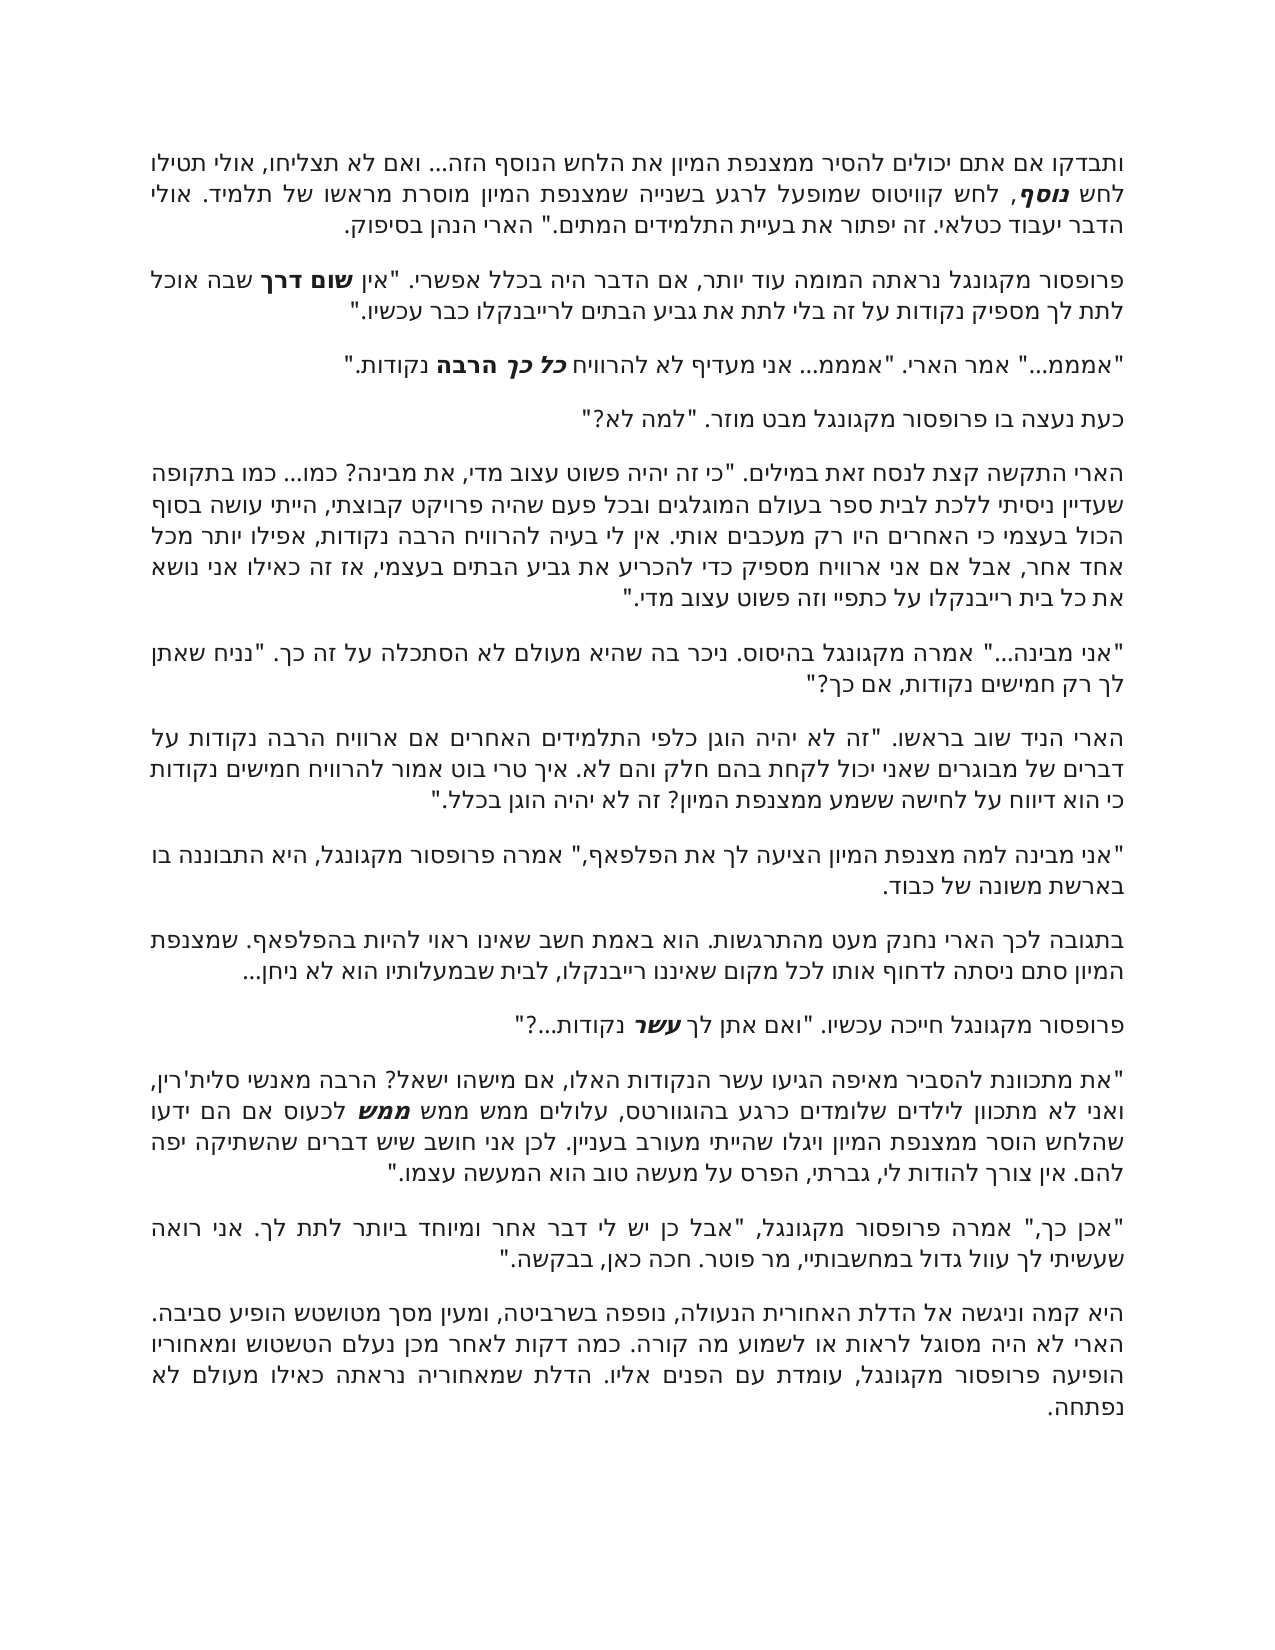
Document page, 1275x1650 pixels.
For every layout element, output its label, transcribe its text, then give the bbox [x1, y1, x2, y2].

text "אכן כך," אמרה פרופסור מקגונגל, "אבל כן יש לי דבר אחר ומיוחד ביותר לתת לך. אני רואה שעשיתי לך עוול גדול במחשבותיי, מר פוטר. חכה כאן, בבקשה." [150, 1214, 1125, 1277]
text "את מתכוונת להסביר מאיפה הגיעו עשר הנקודות האלו, אם מישהו ישאל? הרבה מאנשי סלית'רין, ואני לא מתכוון לילדים שלומדים כרגע בהוגוורטס, עלולים ממש ממש ממש לכעוס אם הם ידעו שהלחש הוסר ממצנפת המיון ויגלו שהייתי מעורב בעניין. לכן אני חושב שיש דברים שהשתיקה יפה להם. אין צורך להודות לי, גברתי, הפרס על מעשה טוב הוא המעשה עצמו." [150, 1067, 1125, 1192]
text "אמממ…" אמר הארי. "אמממ… אני מעדיף לא להרוויח כל כך הרבה נקודות." [150, 352, 1125, 383]
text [150, 150, 1125, 244]
text פרופסור מקגונגל חייכה עכשיו. "ואם אתן לך עשר נקודות…?" [150, 1012, 1125, 1044]
text "אני מבינה…" אמרה מקגונגל בהיסוס. ניכר בה שהיא מעולם לא הסתכלה על זה כך. "נניח שאתן לך רק חמישים נקודות, אם כך?" [150, 639, 1125, 702]
text פרופסור מקגונגל נראתה המומה עוד יותר, אם הדבר היה בכלל אפשרי. "אין שום דרך שבה אוכל לתת לך מספיק נקודות על זה בלי לתת את גביע הבתים לרייבנקלו כבר עכשיו." [150, 267, 1125, 329]
text הארי התקשה קצת לנסח זאת במילים. "כי זה יהיה פשוט עצוב מדי, את מבינה? כמו… כמו בתקופה שעדיין ניסיתי ללכת לבית ספר בעולם המוגלגים ובכל פעם שהיה פרויקט קבוצתי, הייתי עושה בסוף הכול בעצמי כי האחרים היו רק מעכבים אותי. אין לי בעיה להרוויח הרבה נקודות, אפילו יותר מכל אחד אחר, אבל אם אני ארוויח מספיק כדי להכריע את גביע הבתים בעצמי, אז זה כאילו אני נושא את כל בית רייבנקלו על כתפיי וזה פשוט עצוב מדי." [150, 460, 1125, 617]
text הארי הניד שוב בראשו. "זה לא יהיה הוגן כלפי התלמידים האחרים אם ארוויח הרבה נקודות על דברים של מבוגרים שאני יכול לקחת בהם חלק והם לא. איך טרי בוט אמור להרוויח חמישים נקודות כי הוא דיווח על לחישה ששמע ממצנפת המיון? זה לא יהיה הוגן בכלל." [150, 725, 1125, 819]
text כעת נעצה בו פרופסור מקגונגל מבט מוזר. "למה לא?" [150, 406, 1125, 437]
text בתגובה לכך הארי נחנק מעט מהתרגשות. הוא באמת חשב שאינו ראוי להיות בהפלפאף. שמצנפת המיון סתם ניסתה לדחוף אותו לכל מקום שאיננו רייבנקלו, לבית שבמעלותיו הוא לא ניחן… [150, 927, 1125, 989]
text היא קמה וניגשה אל הדלת האחורית הנעולה, נופפה בשרביטה, ומעין מסך מטושטש הופיע סביבה. הארי לא היה מסוגל לראות או לשמוע מה קורה. כמה דקות לאחר מכן נעלם הטשטוש ומאחוריו הופיעה פרופסור מקגונגל, עומדת עם הפנים אליו. הדלת שמאחוריה נראתה כאילו מעולם לא נפתחה. [150, 1300, 1125, 1425]
text "אני מבינה למה מצנפת המיון הציעה לך את הפלפאף," אמרה פרופסור מקגונגל, היא התבוננה בו בארשת משונה של כבוד. [150, 842, 1125, 904]
